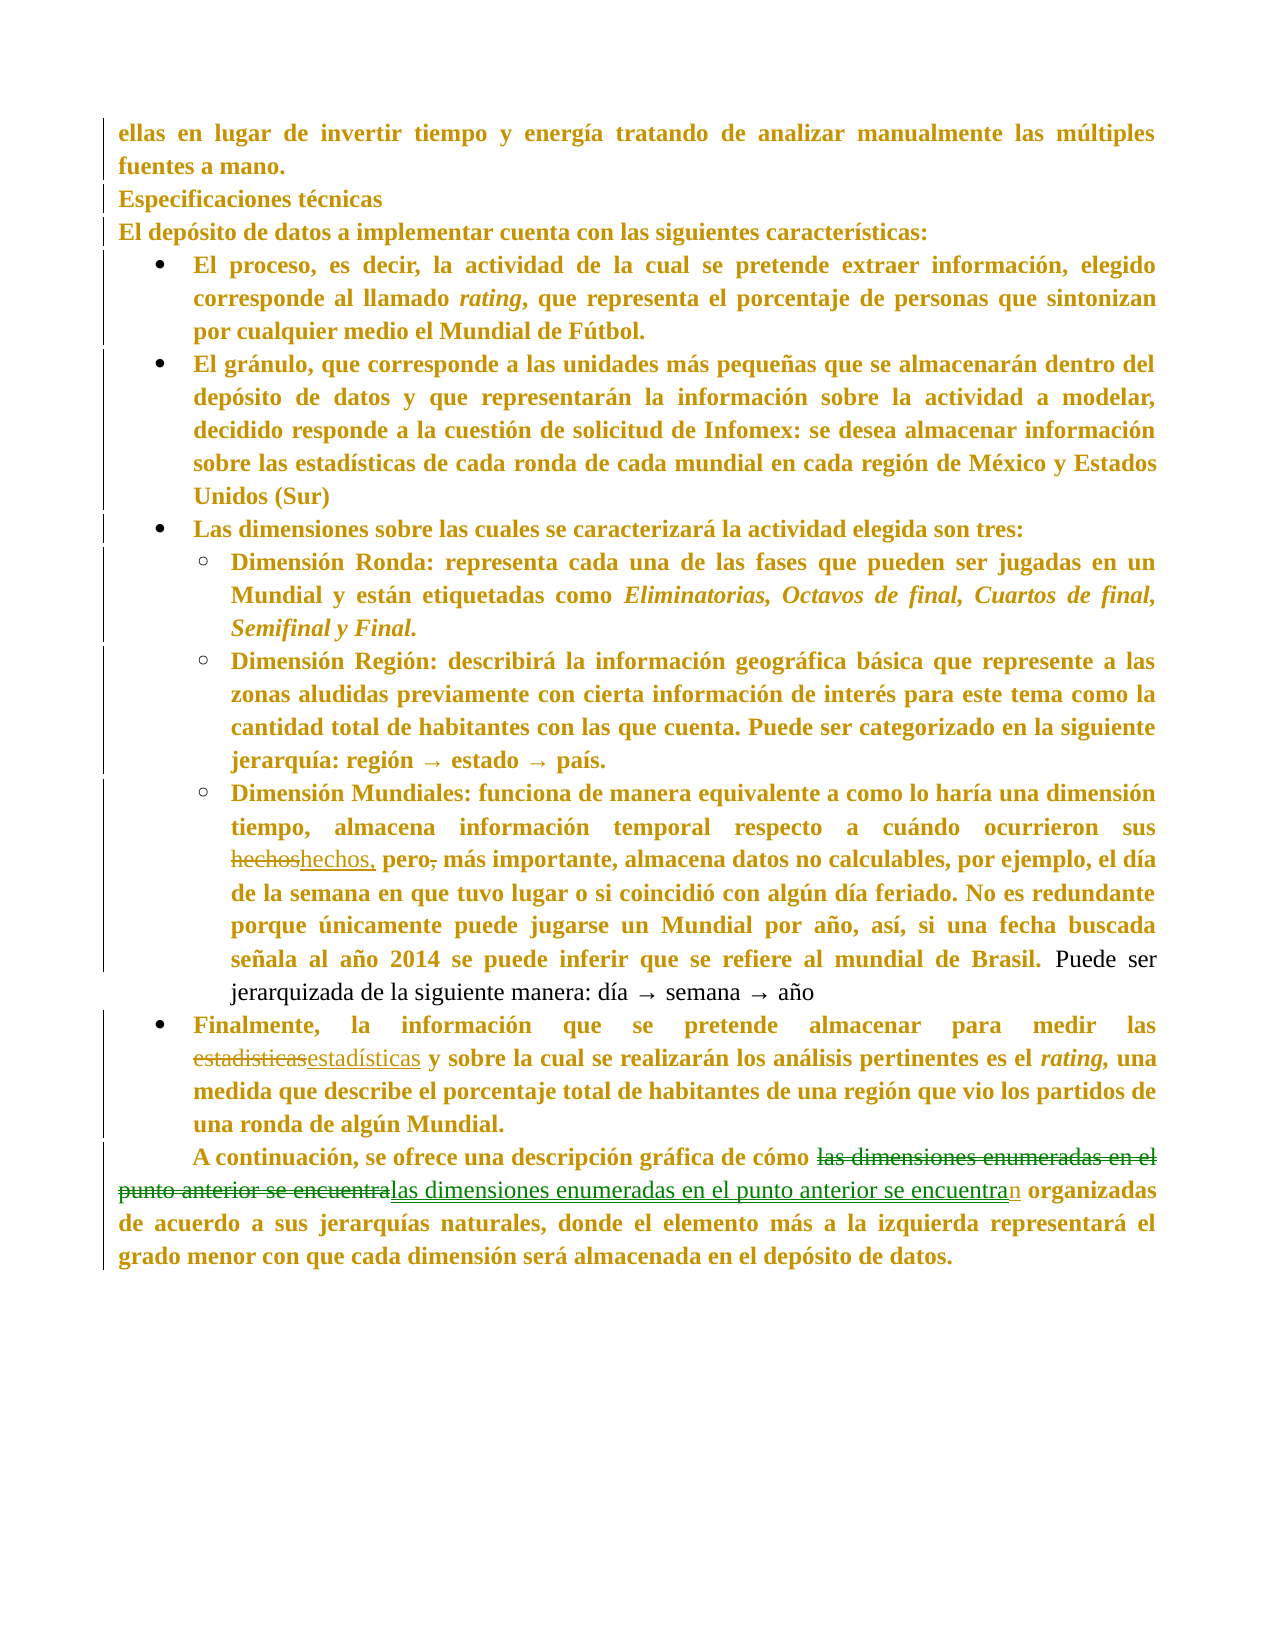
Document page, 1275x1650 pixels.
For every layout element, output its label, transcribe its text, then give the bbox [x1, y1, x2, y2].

list Finalmente, la información que se pretende almacenar para medir las y sobre la cual se realizarán los análisis pertinentes es el rating, una medida que describe el porcentaje total de habitantes de una región que vio los partidos de una ronda de algún Mundial. [156, 1010, 1157, 1137]
text A continuación, se ofrece una descripción gráfica de cómo organizadas de acuerdo a sus jerarquías naturales, donde el elemento más a la izquierda representará el grado menor con que cada dimensión será almacenada en el depósito de datos. [118, 1142, 1157, 1269]
list Dimensión Ronda: representa cada una de las fases que pueden ser jugadas en un Mundial y están etiquetadas como Eliminatorias, Octavos de final, Cuartos de final, Semifinal y Final. [193, 547, 1157, 642]
list Las dimensiones sobre las cuales se caracterizará la actividad elegida son tres: [156, 514, 1157, 543]
list El gránulo, que corresponde a las unidades más pequeñas que se almacenarán dentro del depósito de datos y que representarán la información sobre la actividad a modelar, decidido responde a la cuestión de solicitud de Infomex: se desea almacenar información sobre las estadísticas de cada ronda de cada mundial en cada región de México y Estados Unidos (Sur) [156, 349, 1157, 510]
text Especificaciones técnicas [118, 184, 1157, 213]
list El proceso, es decir, la actividad de la cual se pretende extraer información, elegido corresponde al llamado rating, que representa el porcentaje de personas que sintonizan por cualquier medio el Mundial de Fútbol. [156, 250, 1157, 345]
list Dimensión Mundiales: funciona de manera equivalente a como lo haría una dimensión tiempo, almacena información temporal respecto a cuándo ocurrieron sus pero más importante, almacena datos no calculables, por ejemplo, el día de la semana en que tuvo lugar o si coincidió con algún día feriado. No es redundante porque únicamente puede jugarse un Mundial por año, así, si una fecha buscada señala al año 2014 se puede inferir que se refiere al mundial de Brasil. Puede ser jerarquizada de la siguiente manera: día → semana → año [193, 778, 1157, 1005]
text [118, 118, 1157, 180]
text El depósito de datos a implementar cuenta con las siguientes características: [118, 217, 1157, 246]
list Dimensión Región: describirá la información geográfica básica que represente a las zonas aludidas previamente con cierta información de interés para este tema como la cantidad total de habitantes con las que cuenta. Puede ser categorizado en la siguiente jerarquía: región → estado → país. [193, 646, 1157, 774]
